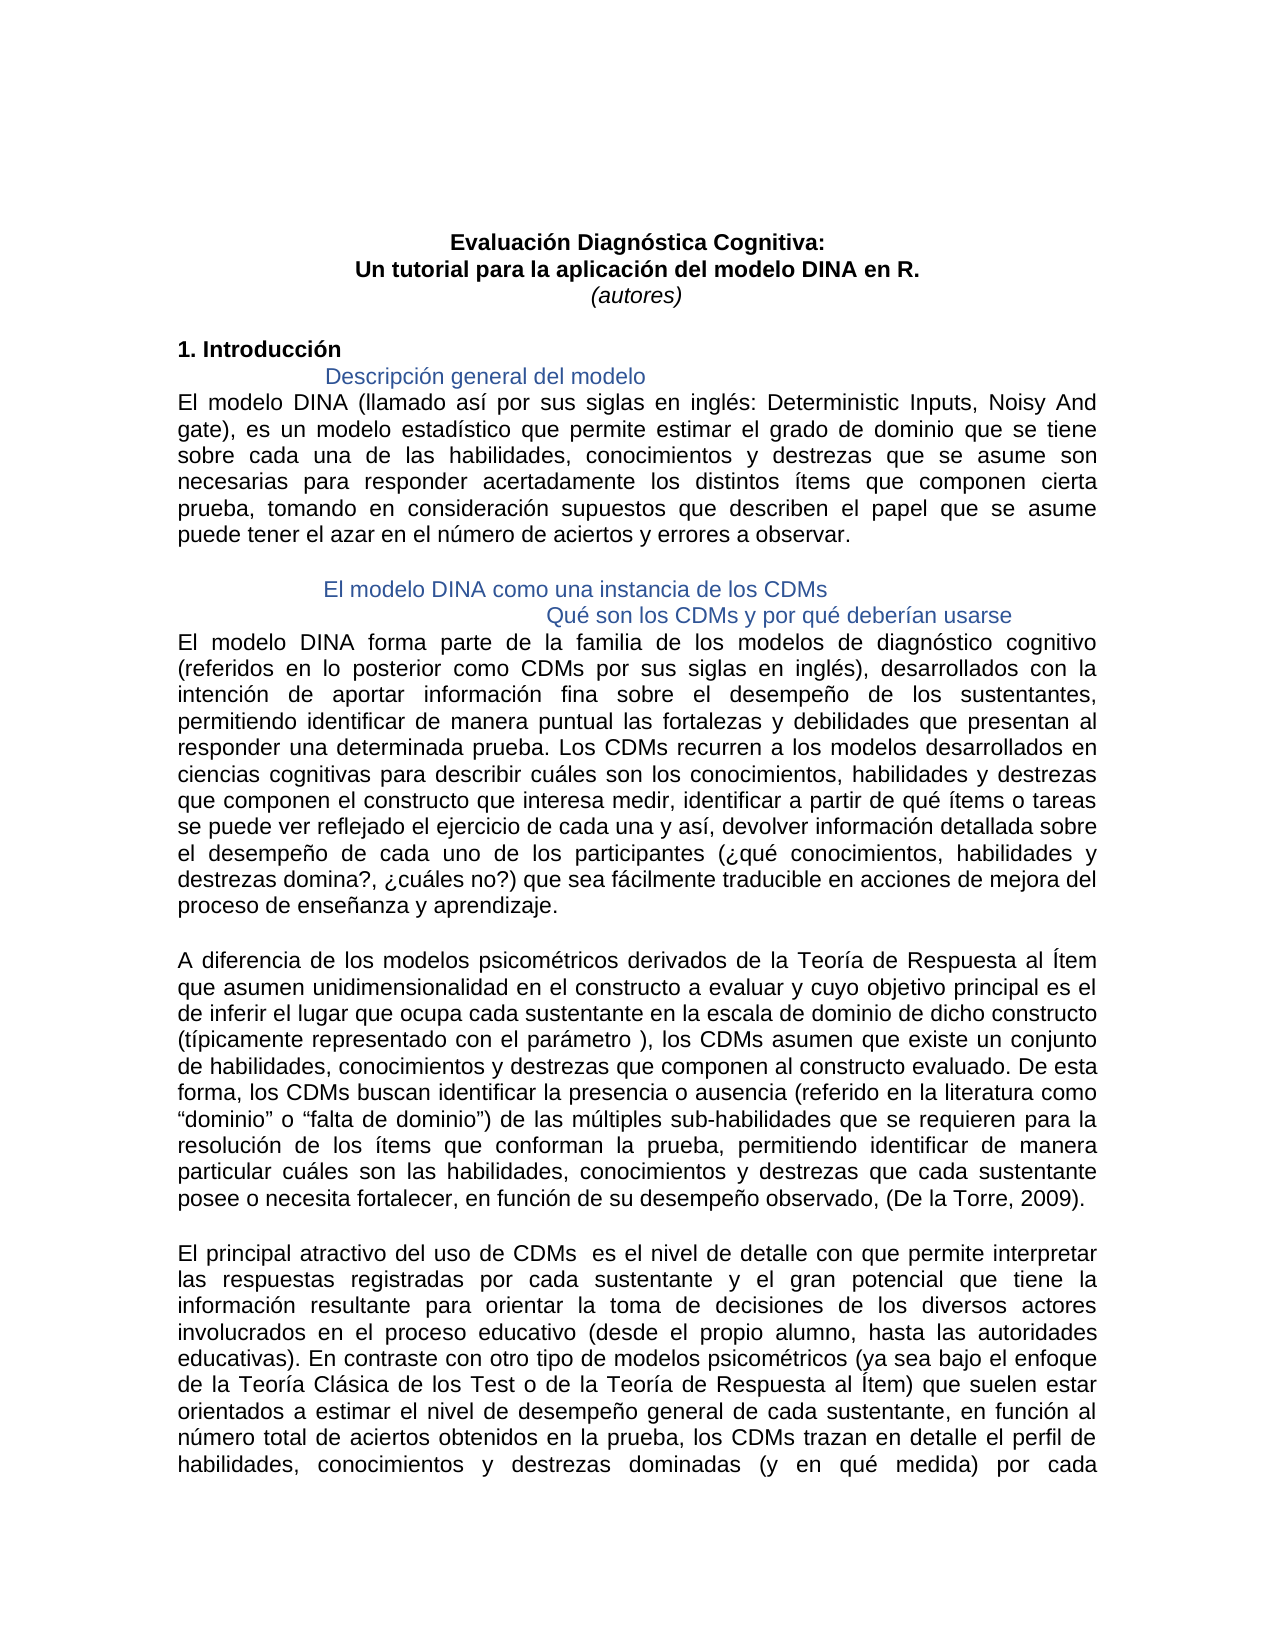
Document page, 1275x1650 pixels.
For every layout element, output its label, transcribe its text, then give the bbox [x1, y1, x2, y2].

text Qué son los CDMs y por qué deberían usarse [250, 602, 1098, 629]
text 1. Introducción [177, 336, 1098, 363]
text El modelo DINA forma parte de la familia de los modelos de diagnóstico cognitivo (referidos en lo posterior como CDMs por sus siglas en inglés), desarrollados con la intención de aportar información fina sobre el desempeño de los sustentantes, permitiendo identificar de manera puntual las fortalezas y debilidades que presentan al responder una determinada prueba. Los CDMs recurren a los modelos desarrollados en ciencias cognitivas para describir cuáles son los conocimientos, habilidades y destrezas que componen el constructo que interesa medir, identificar a partir de qué ítems o tareas se puede ver reflejado el ejercicio de cada una y así, devolver información detallada sobre el desempeño de cada uno de los participantes (¿qué conocimientos, habilidades y destrezas domina?, ¿cuáles no?) que sea fácilmente traducible en acciones de mejora del proceso de enseñanza y aprendizaje. [177, 629, 1098, 919]
text El modelo DINA (llamado así por sus siglas en inglés: Deterministic Inputs, Noisy And gate), es un modelo estadístico que permite estimar el grado de dominio que se tiene sobre cada una de las habilidades, conocimientos y destrezas que se asume son necesarias para responder acertadamente los distintos ítems que componen cierta prueba, tomando en consideración supuestos que describen el papel que se asume puede tener el azar en el número de aciertos y errores a observar. [177, 389, 1098, 547]
text A diferencia de los modelos psicométricos derivados de la Teoría de Respuesta al Ítem que asumen unidimensionalidad en el constructo a evaluar y cuyo objetivo principal es el de inferir el lugar que ocupa cada sustentante en la escala de dominio de dicho constructo (típicamente representado con el parámetro ), los CDMs asumen que existe un conjunto de habilidades, conocimientos y destrezas que componen al constructo evaluado. De esta forma, los CDMs buscan identificar la presencia o ausencia (referido en la literatura como “dominio” o “falta de dominio”) de las múltiples sub-habilidades que se requieren para la resolución de los ítems que conforman la prueba, permitiendo identificar de manera particular cuáles son las habilidades, conocimientos y destrezas que cada sustentante posee o necesita fortalecer, en función de su desempeño observado, (De la Torre, 2009). [177, 947, 1098, 1211]
text Descripción general del modelo [177, 363, 1098, 389]
text (autores) [177, 282, 1098, 308]
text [177, 1240, 1098, 1477]
text Un tutorial para la aplicación del modelo DINA en R. [177, 256, 1098, 282]
text El modelo DINA como una instancia de los CDMs [250, 576, 1098, 602]
text Evaluación Diagnóstica Cognitiva: [177, 229, 1098, 256]
